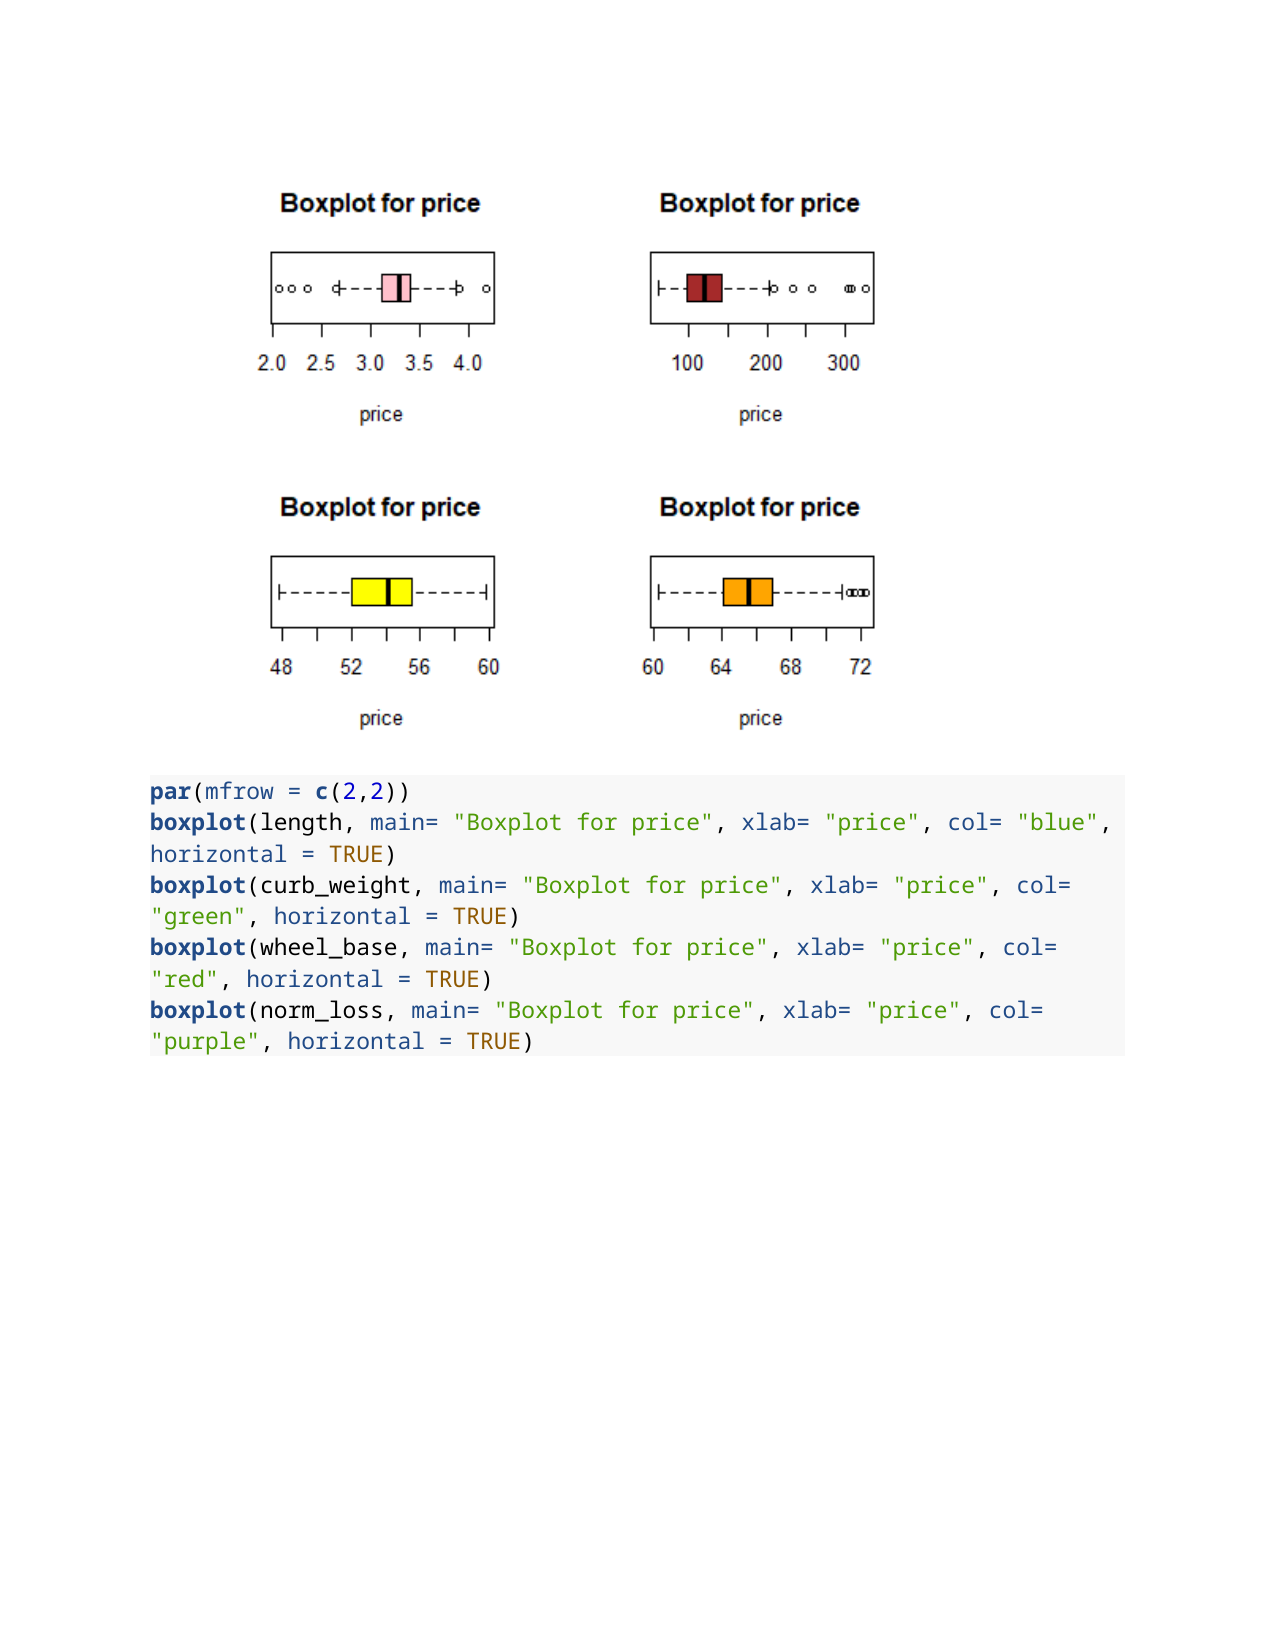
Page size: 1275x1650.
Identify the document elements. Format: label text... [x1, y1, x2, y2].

text par(mfrow = c(2,2)) boxplot(length, main= "Boxplot for price", xlab= "price", col= "blue", horizontal = TRUE) boxplot(curb_weight, main= "Boxplot for price", xlab= "price", col= "green", horizontal = TRUE) boxplot(wheel_base, main= "Boxplot for price", xlab= "price", col= "red", horizontal = TRUE) boxplot(norm_loss, main= "Boxplot for price", xlab= "price", col= "purple", horizontal = TRUE) [397, 775, 1125, 1056]
picture [168, 150, 927, 757]
